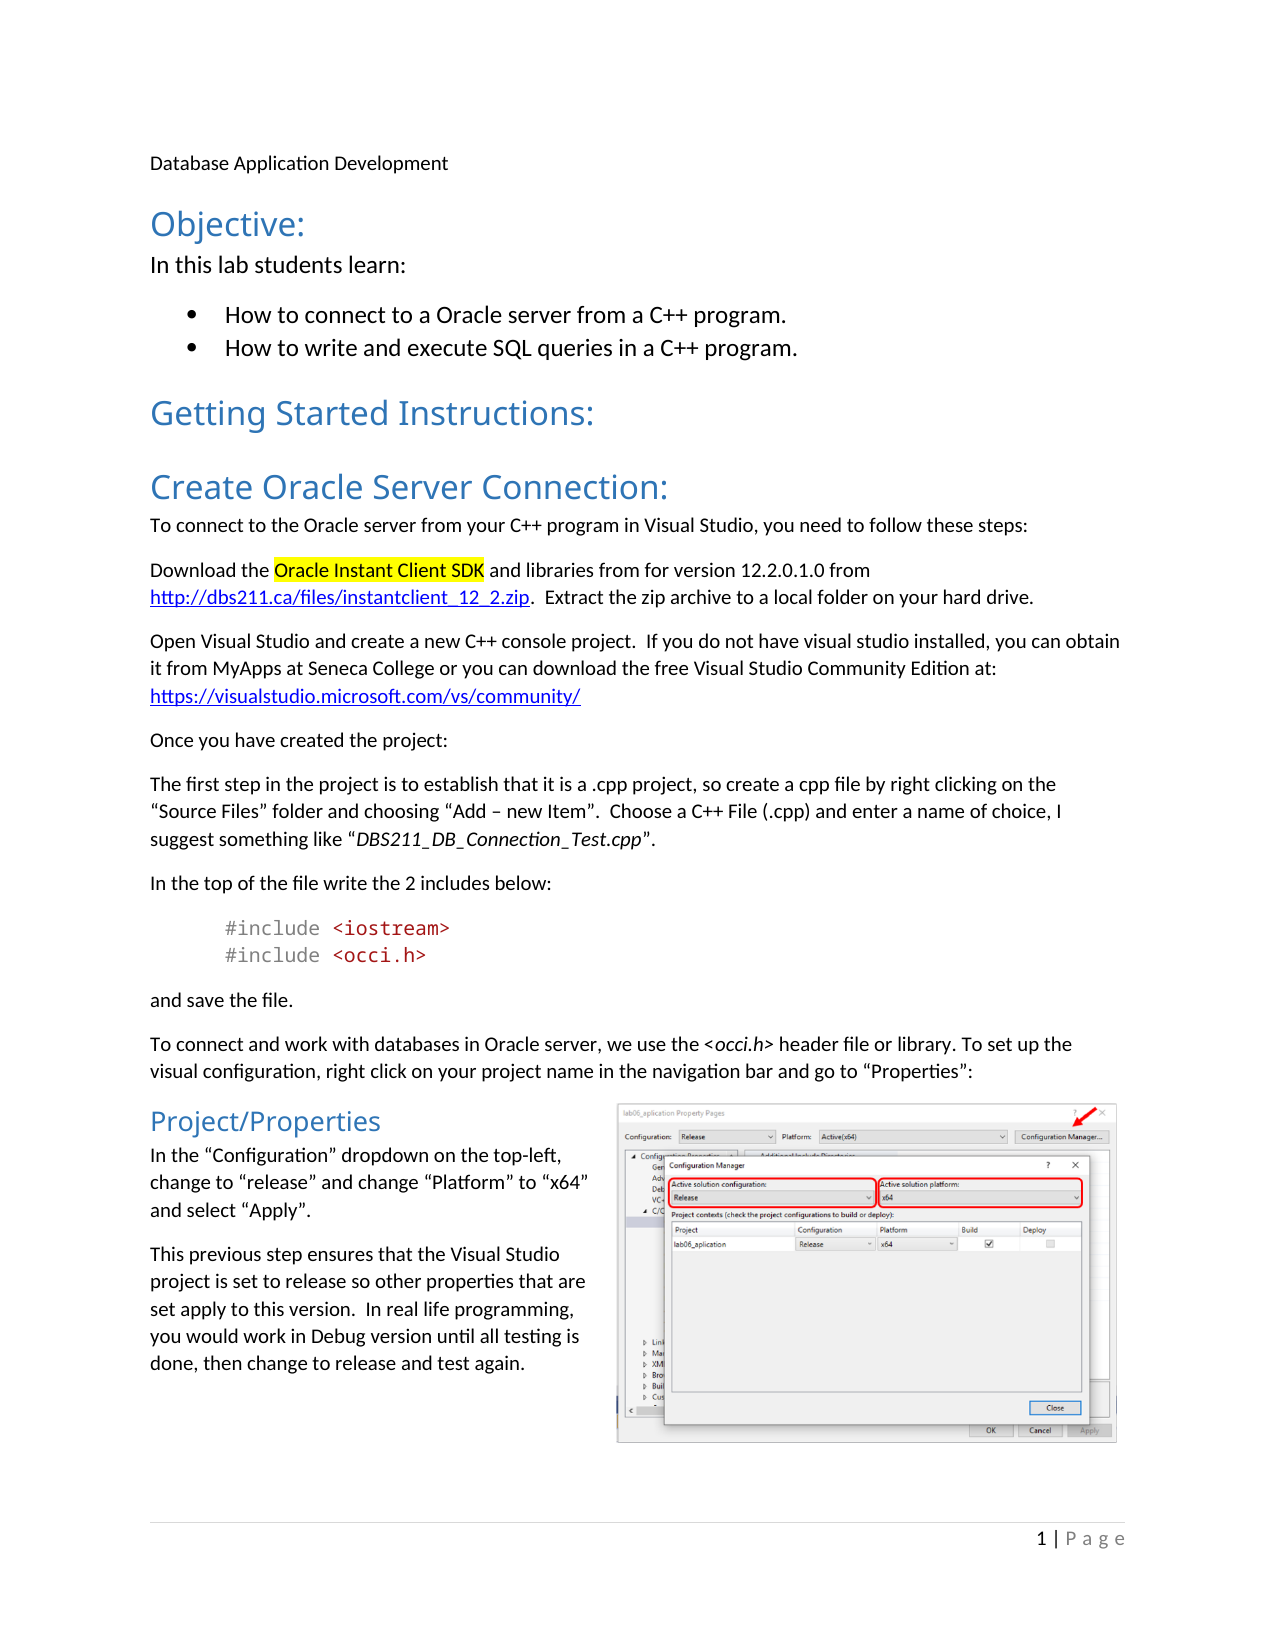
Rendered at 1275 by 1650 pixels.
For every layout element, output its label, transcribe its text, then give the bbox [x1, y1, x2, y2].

subtitle Create Oracle Server Connection: [150, 464, 1125, 509]
list How to write and execute SQL queries in a C++ program. [187, 332, 1125, 362]
text #include <iostream> [225, 914, 1125, 941]
text In the top of the file write the 2 includes below: [150, 870, 1125, 895]
text #include <occi.h> [225, 941, 1125, 968]
text Once you have created the project: [150, 727, 1125, 752]
text In the “Configuration” dropdown on the top-left, change to “release” and change “Platform” to “x64” and select “Apply”. [150, 1142, 616, 1222]
picture [616, 1103, 1117, 1443]
subtitle Getting Started Instructions: [150, 390, 1125, 435]
text To connect to the Oracle server from your C++ program in Visual Studio, you need to follow these steps: [150, 513, 1125, 538]
text This previous step ensures that the Visual Studio project is set to release so other properties that are set apply to this version. In real life programming, you would work in Debug version until all testing is done, then change to release and test again. [150, 1241, 616, 1376]
text In this lab students learn: [150, 249, 1125, 280]
list How to connect to a Oracle server from a C++ program. [187, 299, 1125, 329]
text Open Visual Studio and create a new C++ console project. If you do not have visual studio installed, you can obtain it from MyApps at Seneca College or you can download the free Visual Studio Community Edition at: https://visualstudio.microsoft.com/vs/community/ [150, 628, 1125, 708]
subtitle Project/Properties [150, 1102, 1125, 1139]
text To connect and work with databases in Oracle server, we use the <occi.h> header file or library. To set up the visual configuration, right click on your project name in the navigation bar and go to “Properties”: [150, 1031, 1125, 1084]
text Download the Oracle Instant Client SDK and libraries from for version 12.2.0.1.0 from http://dbs211.ca/files/instantclient_12_2.zip. Extract the zip archive to a local folder on your hard drive. [150, 557, 1125, 609]
text The first step in the project is to establish that it is a .cpp project, so create a cpp file by right clicking on the “Source Files” folder and choosing “Add – new Item”. Choose a C++ File (.cpp) and enter a name of choice, I suggest something like “DBS211_DB_Connection_Test.cpp”. [150, 771, 1125, 851]
text and save the file. [150, 987, 1125, 1012]
subtitle Objective: [150, 200, 1125, 246]
text Database Application Development [150, 150, 1125, 175]
